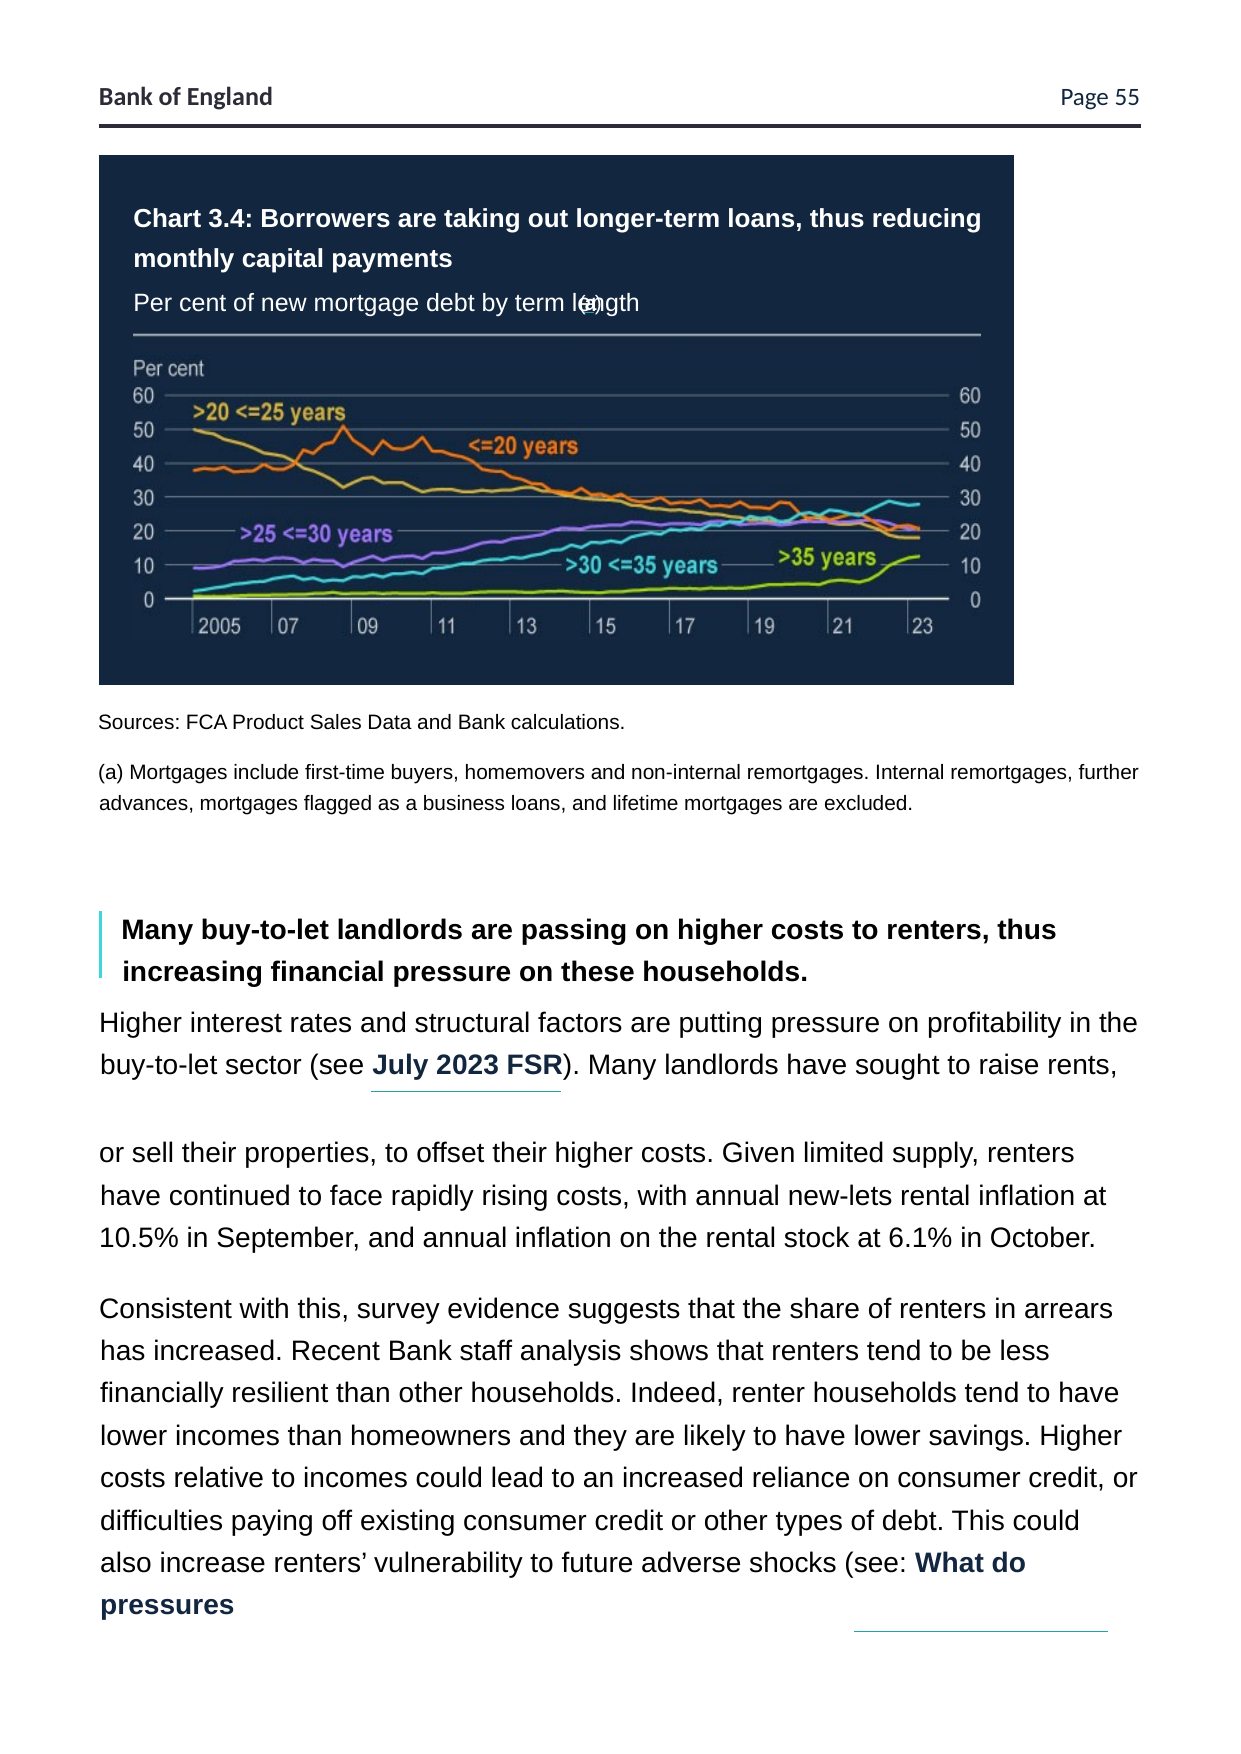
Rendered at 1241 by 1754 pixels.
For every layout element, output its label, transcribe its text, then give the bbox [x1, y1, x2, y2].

text Higher interest rates and structural factors are putting pressure on profitability in the buy-to-let sector (see July 2023 FSR). Many landlords have sought to raise rents, [99, 1006, 1139, 1081]
text Sources: FCA Product Sales Data and Bank calculations. [98, 710, 1140, 734]
picture [133, 333, 981, 639]
text 10.5% in September, and annual inflation on the rental stock at 6.1% in October. [99, 1221, 1139, 1254]
text Many buy-to-let landlords are passing on higher costs to renters, thus increasing financial pressure on these households. [99, 913, 1139, 987]
text (a) Mortgages include first-time buyers, homemovers and non-internal remortgages. Internal remortgages, further advances, mortgages flagged as a business loans, and lifetime mortgages are excluded. [98, 760, 1140, 815]
text or sell their properties, to offset their higher costs. Given limited supply, renters have continued to face rapidly rising costs, with annual new-lets rental inflation at [99, 1136, 1139, 1211]
text Consistent with this, survey evidence suggests that the share of renters in arrears has increased. Recent Bank staff analysis shows that renters tend to be less financially resilient than other households. Indeed, renter households tend to have lower incomes than homeowners and they are likely to have lower savings. Higher costs relative to incomes could lead to an increased reliance on consumer credit, or difficulties paying off existing consumer credit or other types of debt. This could also increase renters’ vulnerability to future adverse shocks (see: What do pressures [99, 1292, 1139, 1621]
